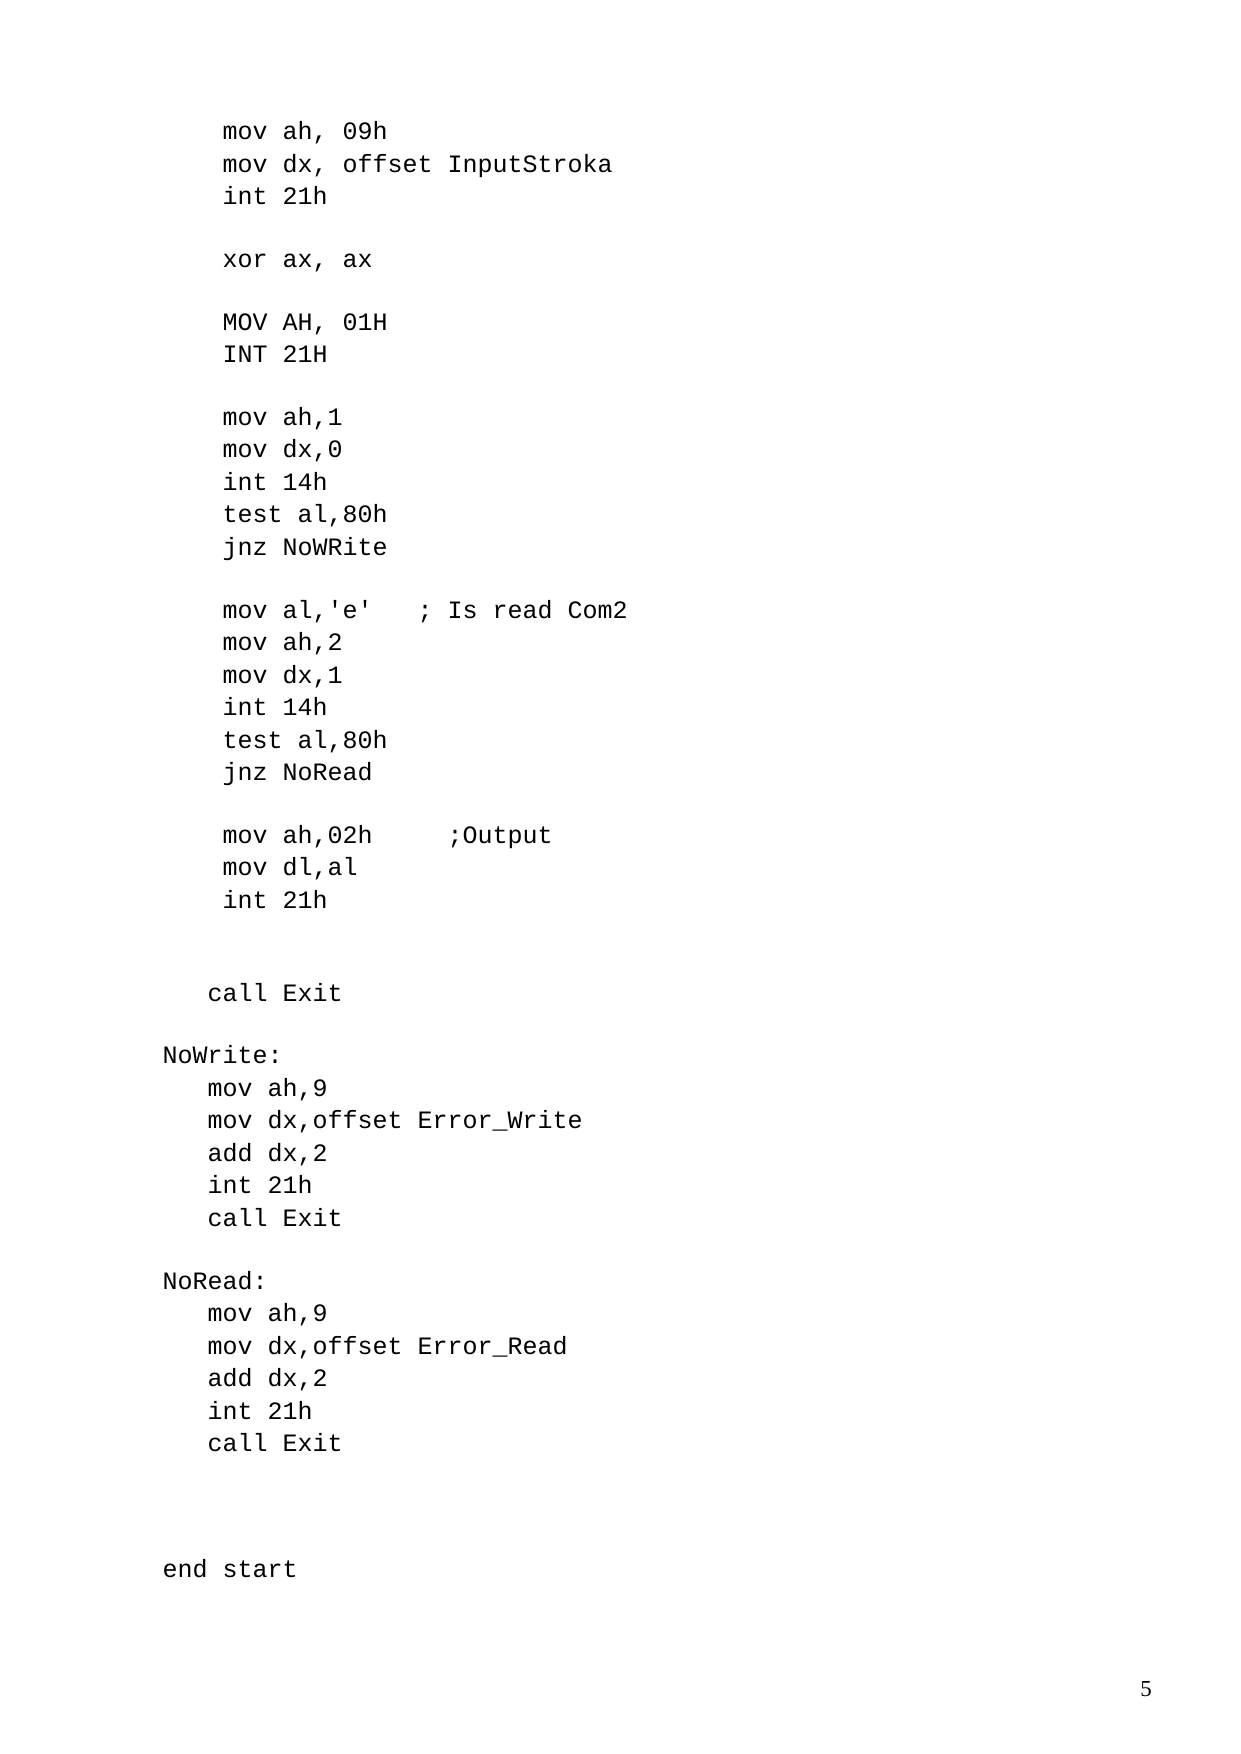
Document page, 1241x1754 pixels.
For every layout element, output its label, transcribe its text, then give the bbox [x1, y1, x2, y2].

text int 21h [89, 887, 1152, 916]
text NoRead: [89, 1268, 1152, 1297]
text mov dx,offset Error_Write [89, 1108, 1152, 1136]
text mov ah,2 [89, 630, 1152, 658]
text test al,80h [89, 727, 1152, 756]
text mov al,'e' ; Is read Com2 [89, 597, 1152, 626]
text add dx,2 [89, 1366, 1152, 1394]
text INT 21H [89, 342, 1152, 370]
text test al,80h [89, 502, 1152, 530]
text mov dl,al [89, 855, 1152, 883]
text mov dx, offset InputStroka [89, 151, 1152, 180]
text int 14h [89, 695, 1152, 723]
text xor ax, ax [89, 247, 1152, 275]
text call Exit [89, 1206, 1152, 1234]
text int 21h [89, 184, 1152, 212]
text call Exit [89, 1431, 1152, 1459]
text mov dx,0 [89, 437, 1152, 465]
text mov dx,1 [89, 662, 1152, 691]
text int 21h [89, 1398, 1152, 1427]
text MOV AH, 01H [89, 309, 1152, 338]
text jnz NoWRite [89, 534, 1152, 563]
text add dx,2 [89, 1141, 1152, 1169]
text NoWrite: [89, 1043, 1152, 1071]
text jnz NoRead [89, 760, 1152, 788]
text call Exit [89, 980, 1152, 1009]
text mov ah, 09h [89, 119, 1152, 147]
text mov dx,offset Error_Read [89, 1333, 1152, 1362]
text int 21h [89, 1173, 1152, 1201]
text mov ah,9 [89, 1076, 1152, 1104]
text int 14h [89, 469, 1152, 498]
text end start [89, 1556, 1152, 1584]
text mov ah,1 [89, 404, 1152, 433]
text mov ah,9 [89, 1301, 1152, 1329]
text mov ah,02h ;Output [89, 822, 1152, 851]
